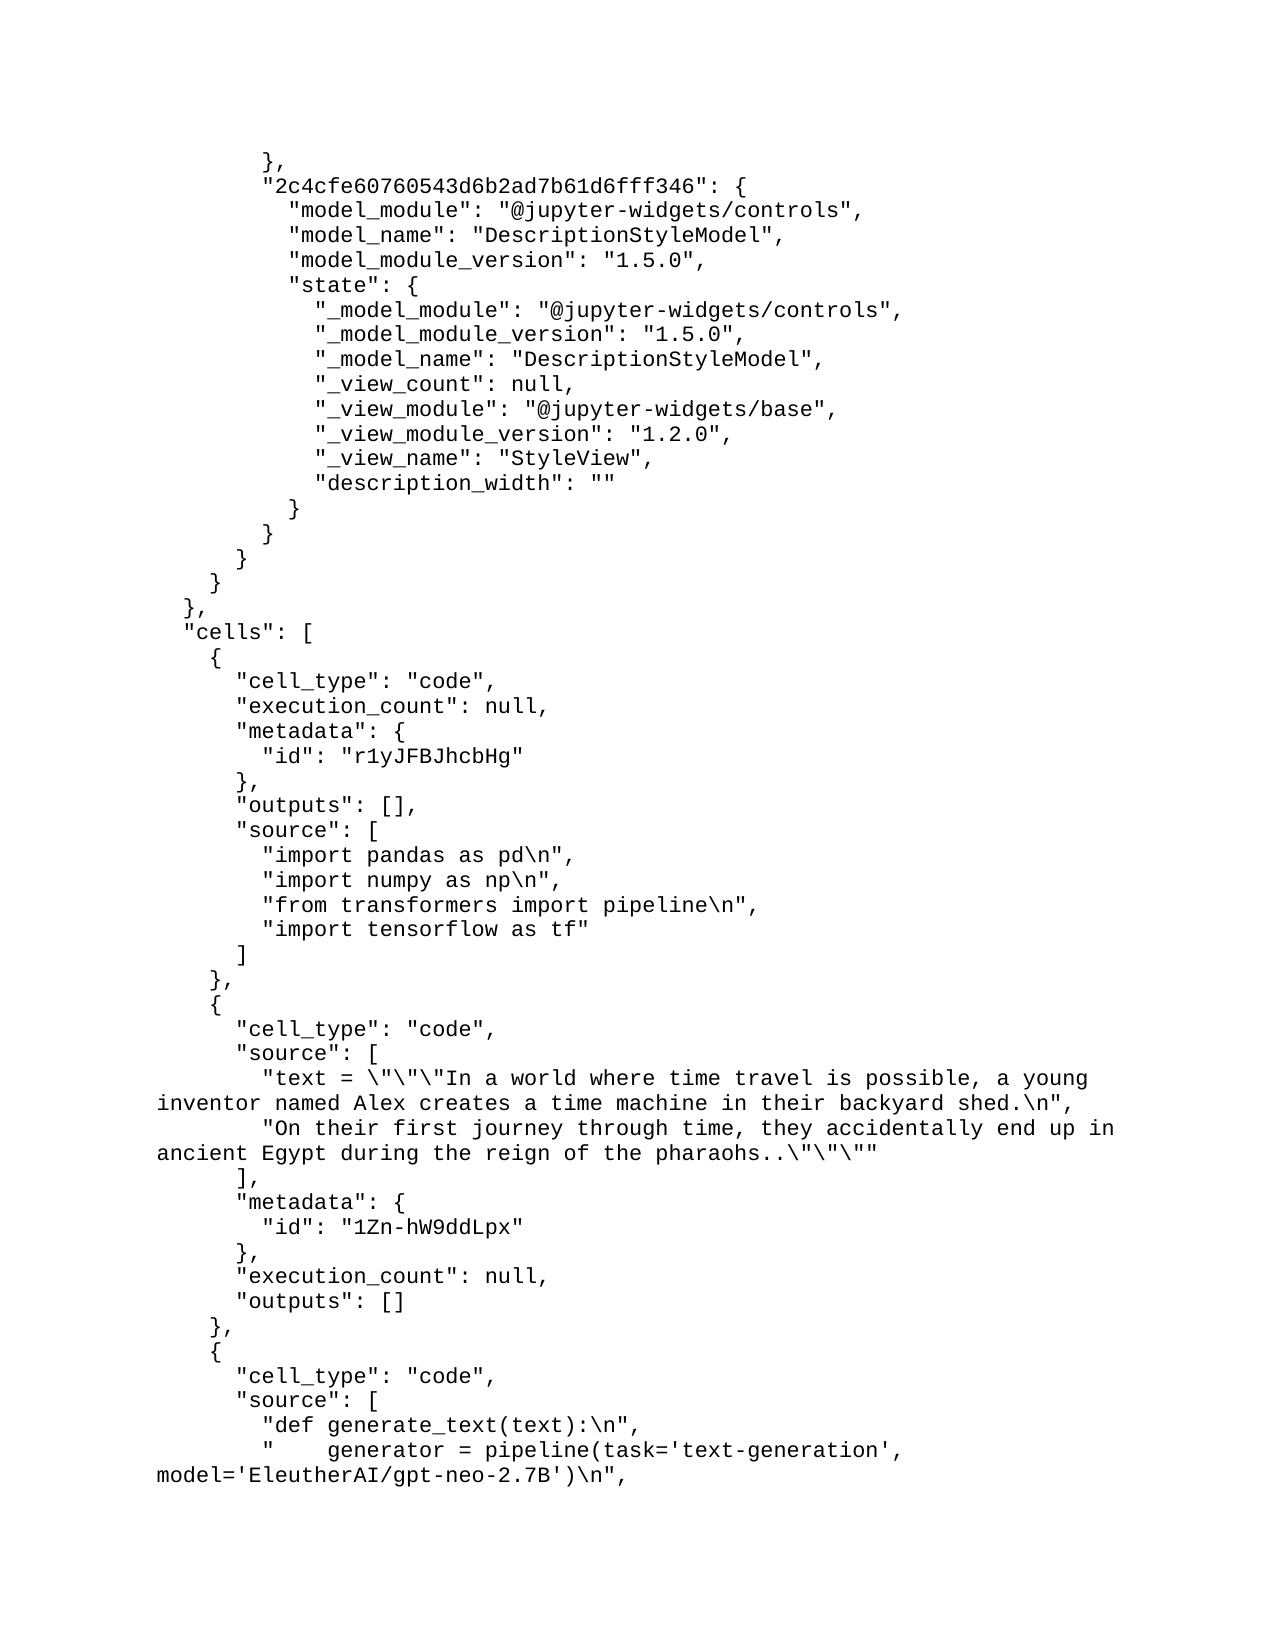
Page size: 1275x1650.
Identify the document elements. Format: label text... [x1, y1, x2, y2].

text ], [156, 1166, 1118, 1191]
text "_model_module_version": "1.5.0", [156, 323, 1118, 348]
text "outputs": [] [156, 1290, 1118, 1315]
text "On their first journey through time, they accidentally end up in ancient Egypt during the reign of the pharaohs..\"\"\"" [156, 1117, 1118, 1166]
text "cells": [ [156, 621, 1118, 646]
text "model_name": "DescriptionStyleModel", [156, 224, 1118, 249]
text "outputs": [], [156, 794, 1118, 819]
text "cell_type": "code", [156, 1365, 1118, 1389]
text "_view_module_version": "1.2.0", [156, 423, 1118, 447]
text "state": { [156, 274, 1118, 299]
text "cell_type": "code", [156, 1018, 1118, 1042]
text { [156, 1340, 1118, 1365]
text "source": [ [156, 1042, 1118, 1067]
text "id": "r1yJFBJhcbHg" [156, 745, 1118, 770]
text }, [156, 770, 1118, 794]
text "def generate_text(text):\n", [156, 1414, 1118, 1439]
text }, [156, 1241, 1118, 1266]
text " generator = pipeline(task='text-generation', model='EleutherAI/gpt-neo-2.7B')\n", [156, 1439, 1118, 1489]
text "2c4cfe60760543d6b2ad7b61d6fff346": { [156, 175, 1118, 199]
text "_view_module": "@jupyter-widgets/base", [156, 398, 1118, 423]
text "model_module": "@jupyter-widgets/controls", [156, 199, 1118, 224]
text }, [156, 596, 1118, 621]
text } [156, 571, 1118, 596]
text ] [156, 943, 1118, 968]
text "_view_name": "StyleView", [156, 447, 1118, 472]
text "from transformers import pipeline\n", [156, 894, 1118, 918]
text "text = \"\"\"In a world where time travel is possible, a young inventor named Alex creates a time machine in their backyard shed.\n", [156, 1067, 1118, 1117]
text }, [156, 150, 1118, 175]
text "import tensorflow as tf" [156, 918, 1118, 943]
text "source": [ [156, 1389, 1118, 1414]
text { [156, 646, 1118, 671]
text "description_width": "" [156, 472, 1118, 497]
text "import numpy as np\n", [156, 869, 1118, 894]
text "execution_count": null, [156, 695, 1118, 720]
text }, [156, 968, 1118, 993]
text }, [156, 1315, 1118, 1340]
text } [156, 547, 1118, 571]
text "_view_count": null, [156, 373, 1118, 398]
text "_model_module": "@jupyter-widgets/controls", [156, 299, 1118, 323]
text "_model_name": "DescriptionStyleModel", [156, 348, 1118, 373]
text "metadata": { [156, 720, 1118, 745]
text "metadata": { [156, 1191, 1118, 1216]
text "cell_type": "code", [156, 671, 1118, 695]
text "import pandas as pd\n", [156, 844, 1118, 869]
text } [156, 497, 1118, 522]
text "id": "1Zn-hW9ddLpx" [156, 1216, 1118, 1241]
text "execution_count": null, [156, 1266, 1118, 1290]
text { [156, 993, 1118, 1018]
text } [156, 522, 1118, 547]
text "model_module_version": "1.5.0", [156, 249, 1118, 274]
text "source": [ [156, 819, 1118, 844]
